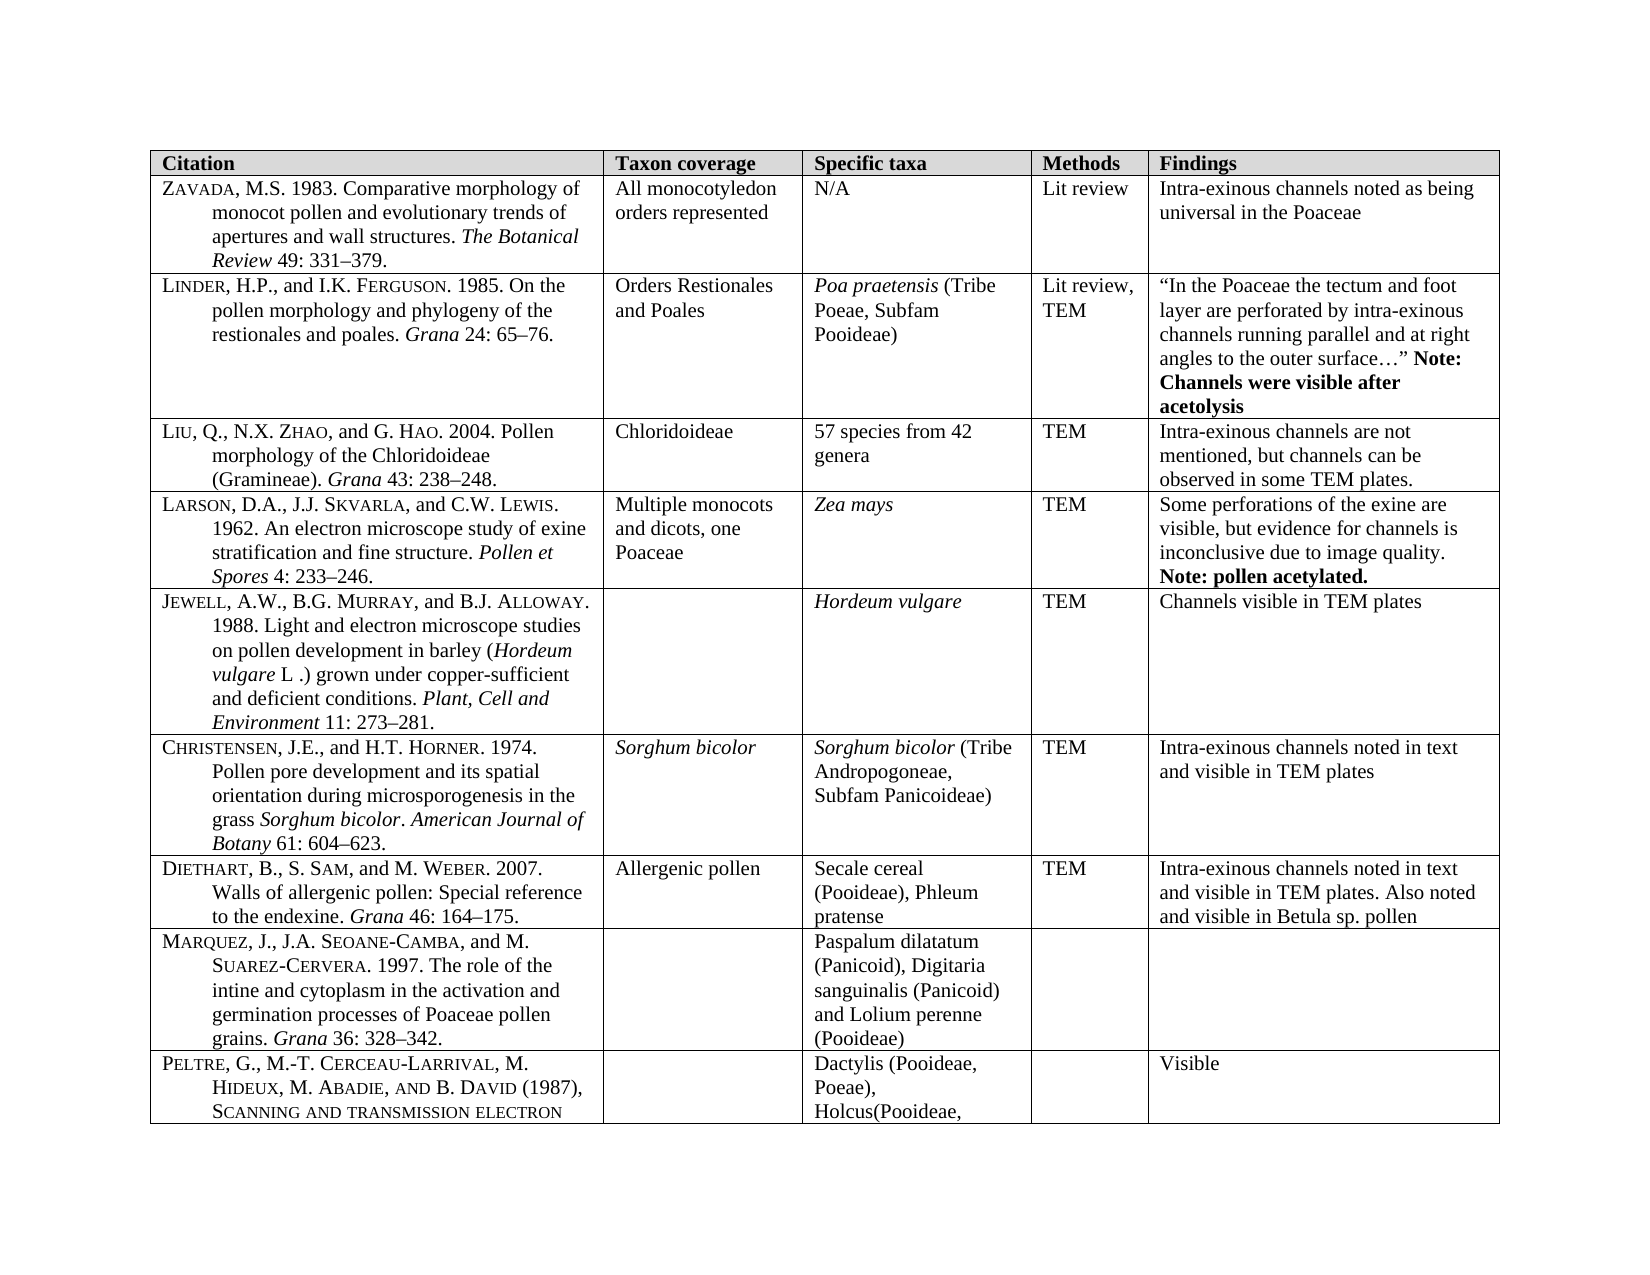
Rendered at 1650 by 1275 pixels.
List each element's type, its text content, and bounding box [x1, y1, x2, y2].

table_cell Allergenic pollen [604, 856, 802, 928]
table_cell [604, 929, 802, 1050]
table_cell 57 species from 42 genera [803, 419, 1031, 491]
table_cell Sorghum bicolor [604, 735, 802, 855]
table_cell Diethart, B., S. Sam, and M. Weber. 2007. Walls of allergenic pollen: Special reference to the endexine. Grana 46: 164–175. [151, 856, 603, 928]
table_cell [1149, 929, 1499, 1050]
table_cell Multiple monocots and dicots, one Poaceae [604, 492, 802, 588]
table_cell Hordeum vulgare [803, 589, 1031, 734]
table_cell Intra-exinous channels noted in text and visible in TEM plates. Also noted and visible in Betula sp. pollen [1149, 856, 1499, 928]
table_header Specific taxa [803, 151, 1031, 175]
table_cell Visible [1149, 1051, 1499, 1123]
table_cell Orders Restionales and Poales [604, 274, 802, 418]
table_cell Zea mays [803, 492, 1031, 588]
table_cell TEM [1032, 856, 1148, 928]
table_cell Larson, D.A., J.J. Skvarla, and C.W. Lewis. 1962. An electron microscope study of exine stratification and fine structure. Pollen et Spores 4: 233–246. [151, 492, 603, 588]
table_cell Marquez, J., J.A. Seoane-Camba, and M. Suarez-Cervera. 1997. The role of the intine and cytoplasm in the activation and germination processes of Poaceae pollen grains. Grana 36: 328–342. [151, 929, 603, 1050]
table_cell Intra-exinous channels are not mentioned, but channels can be observed in some TEM plates. [1149, 419, 1499, 491]
table_cell TEM [1032, 589, 1148, 734]
table_cell TEM [1032, 419, 1148, 491]
table_header Citation [151, 151, 603, 175]
table_cell Lit review [1032, 176, 1148, 272]
table_cell Intra-exinous channels noted as being universal in the Poaceae [1149, 176, 1499, 272]
table_header Taxon coverage [604, 151, 802, 175]
table_cell Secale cereal (Pooideae), Phleum pratense [803, 856, 1031, 928]
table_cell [803, 1051, 1031, 1123]
table_cell TEM [1032, 735, 1148, 855]
table_header Findings [1149, 151, 1499, 175]
table_cell Linder, H.P., and I.K. Ferguson. 1985. On the pollen morphology and phylogeny of the restionales and poales. Grana 24: 65–76. [151, 274, 603, 418]
table_cell [1032, 1051, 1148, 1123]
table_cell Some perforations of the exine are visible, but evidence for channels is inconclusive due to image quality. Note: pollen acetylated. [1149, 492, 1499, 588]
table_cell N/A [803, 176, 1031, 272]
table_cell Zavada, M.S. 1983. Comparative morphology of monocot pollen and evolutionary trends of apertures and wall structures. The Botanical Review 49: 331–379. [151, 176, 603, 272]
table_cell [604, 589, 802, 734]
table_cell [1032, 929, 1148, 1050]
table_cell Christensen, J.E., and H.T. Horner. 1974. Pollen pore development and its spatial orientation during microsporogenesis in the grass Sorghum bicolor. American Journal of Botany 61: 604–623. [151, 735, 603, 855]
table_cell Chloridoideae [604, 419, 802, 491]
table_cell Sorghum bicolor (Tribe Andropogoneae, Subfam Panicoideae) [803, 735, 1031, 855]
table_cell Poa praetensis (Tribe Poeae, Subfam Pooideae) [803, 274, 1031, 418]
table_cell TEM [1032, 492, 1148, 588]
table_cell Jewell, A.W., B.G. Murray, and B.J. Alloway. 1988. Light and electron microscope studies on pollen development in barley (Hordeum vulgare L .) grown under copper-sufficient and deficient conditions. Plant, Cell and Environment 11: 273–281. [151, 589, 603, 734]
table_cell Lit review, TEM [1032, 274, 1148, 418]
table_cell Liu, Q., N.X. Zhao, and G. Hao. 2004. Pollen morphology of the Chloridoideae (Gramineae). Grana 43: 238–248. [151, 419, 603, 491]
table_cell All monocotyledon orders represented [604, 176, 802, 272]
table_cell “In the Poaceae the tectum and foot layer are perforated by intra-exinous channels running parallel and at right angles to the outer surface…” Note: Channels were visible after acetolysis [1149, 274, 1499, 418]
table_cell Paspalum dilatatum (Panicoid), Digitaria sanguinalis (Panicoid) and Lolium perenne (Pooideae) [803, 929, 1031, 1050]
table_header Methods [1032, 151, 1148, 175]
table_cell [604, 1051, 802, 1123]
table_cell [151, 1051, 603, 1123]
table_cell Channels visible in TEM plates [1149, 589, 1499, 734]
table_cell Intra-exinous channels noted in text and visible in TEM plates [1149, 735, 1499, 855]
